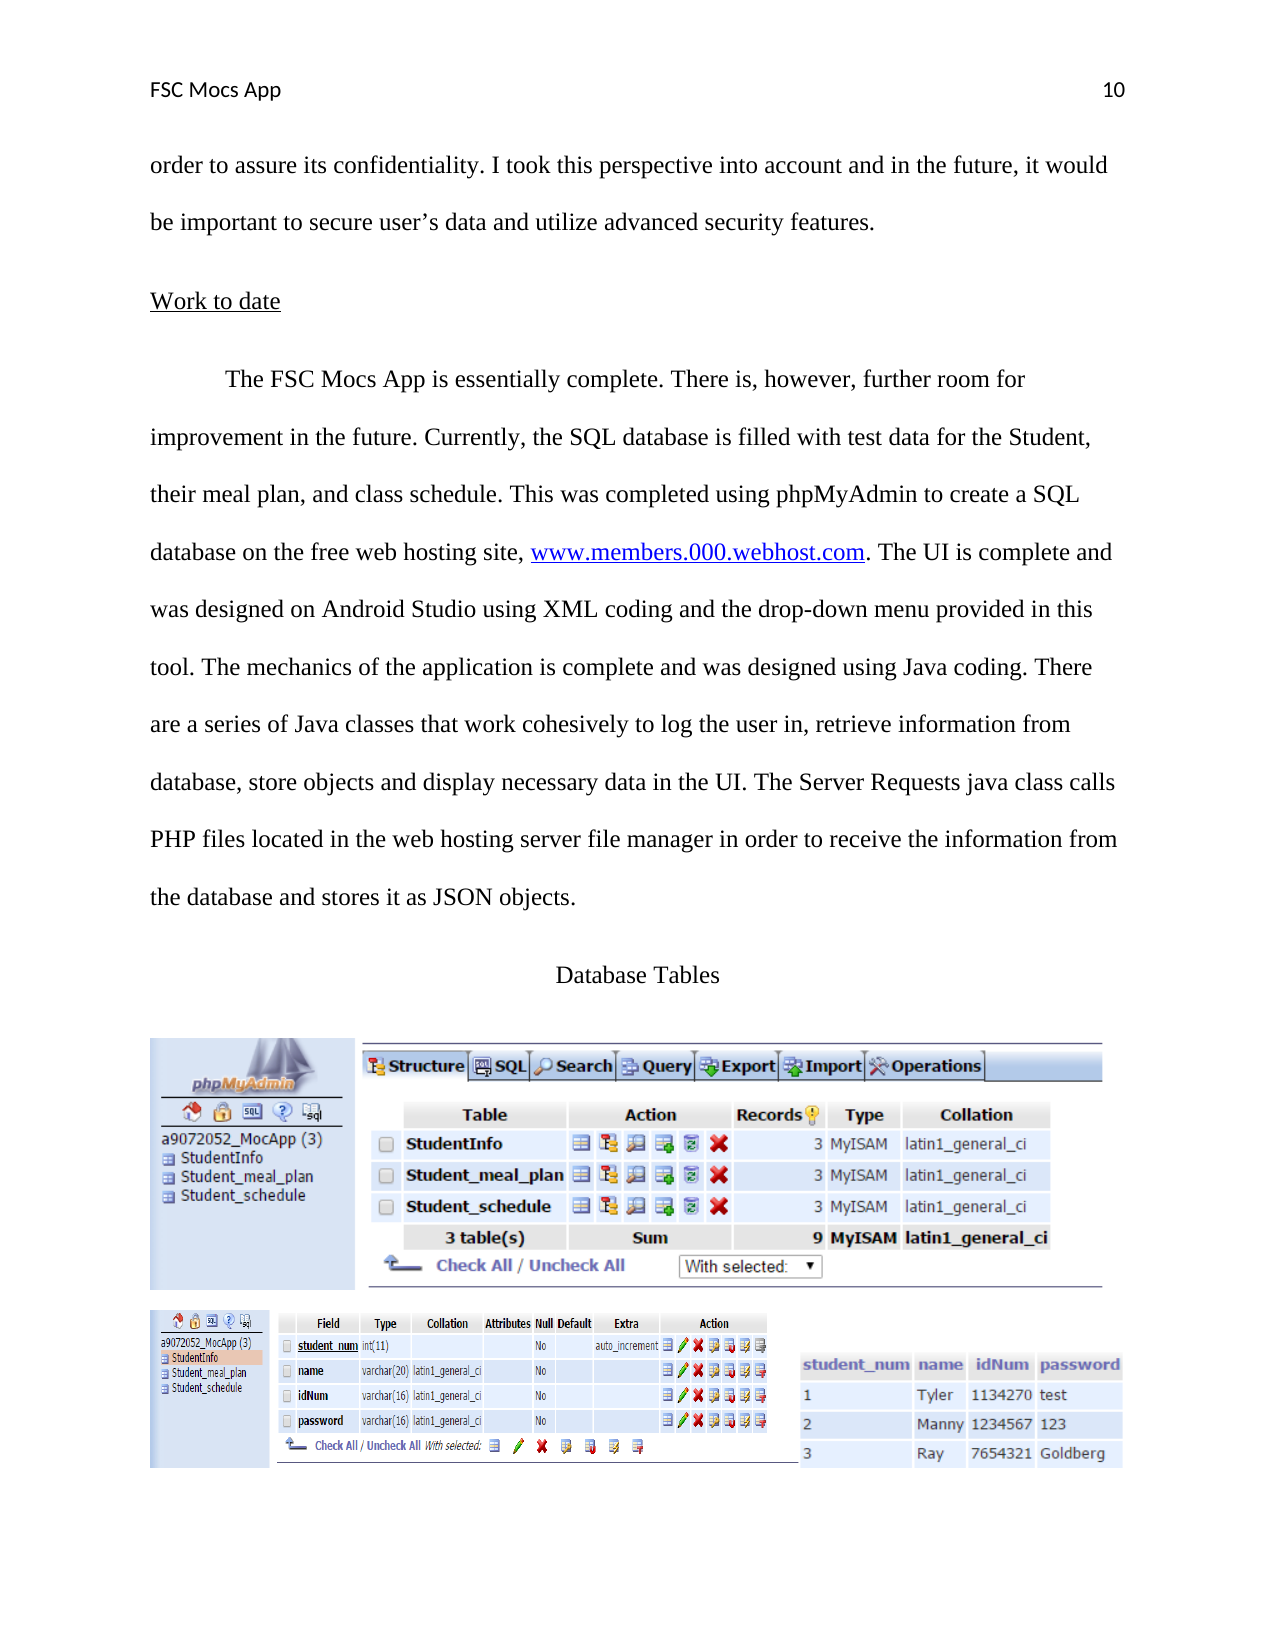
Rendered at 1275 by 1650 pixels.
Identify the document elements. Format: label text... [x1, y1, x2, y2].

text Database Tables [150, 960, 1125, 989]
text The FSC Mocs App is essentially complete. There is, however, further room for improvement in the future. Currently, the SQL database is filled with test data for the Student, their meal plan, and class schedule. This was completed using phpMyAdmin to create a SQL database on the free web hosting site, www.members.000.webhost.com. The UI is complete and was designed on Android Studio using XML coding and the drop-down menu provided in this tool. The mechanics of the application is complete and was designed using Java coding. There are a series of Java classes that work cohesively to log the user in, retrieve information from database, store objects and display necessary data in the UI. The Server Requests java class calls PHP files located in the web hosting server file manager in order to receive the information from the database and stores it as JSON objects. [150, 364, 1125, 910]
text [150, 150, 1125, 236]
picture [150, 1038, 1103, 1290]
picture [150, 1310, 1124, 1468]
text Work to date [150, 286, 1125, 314]
